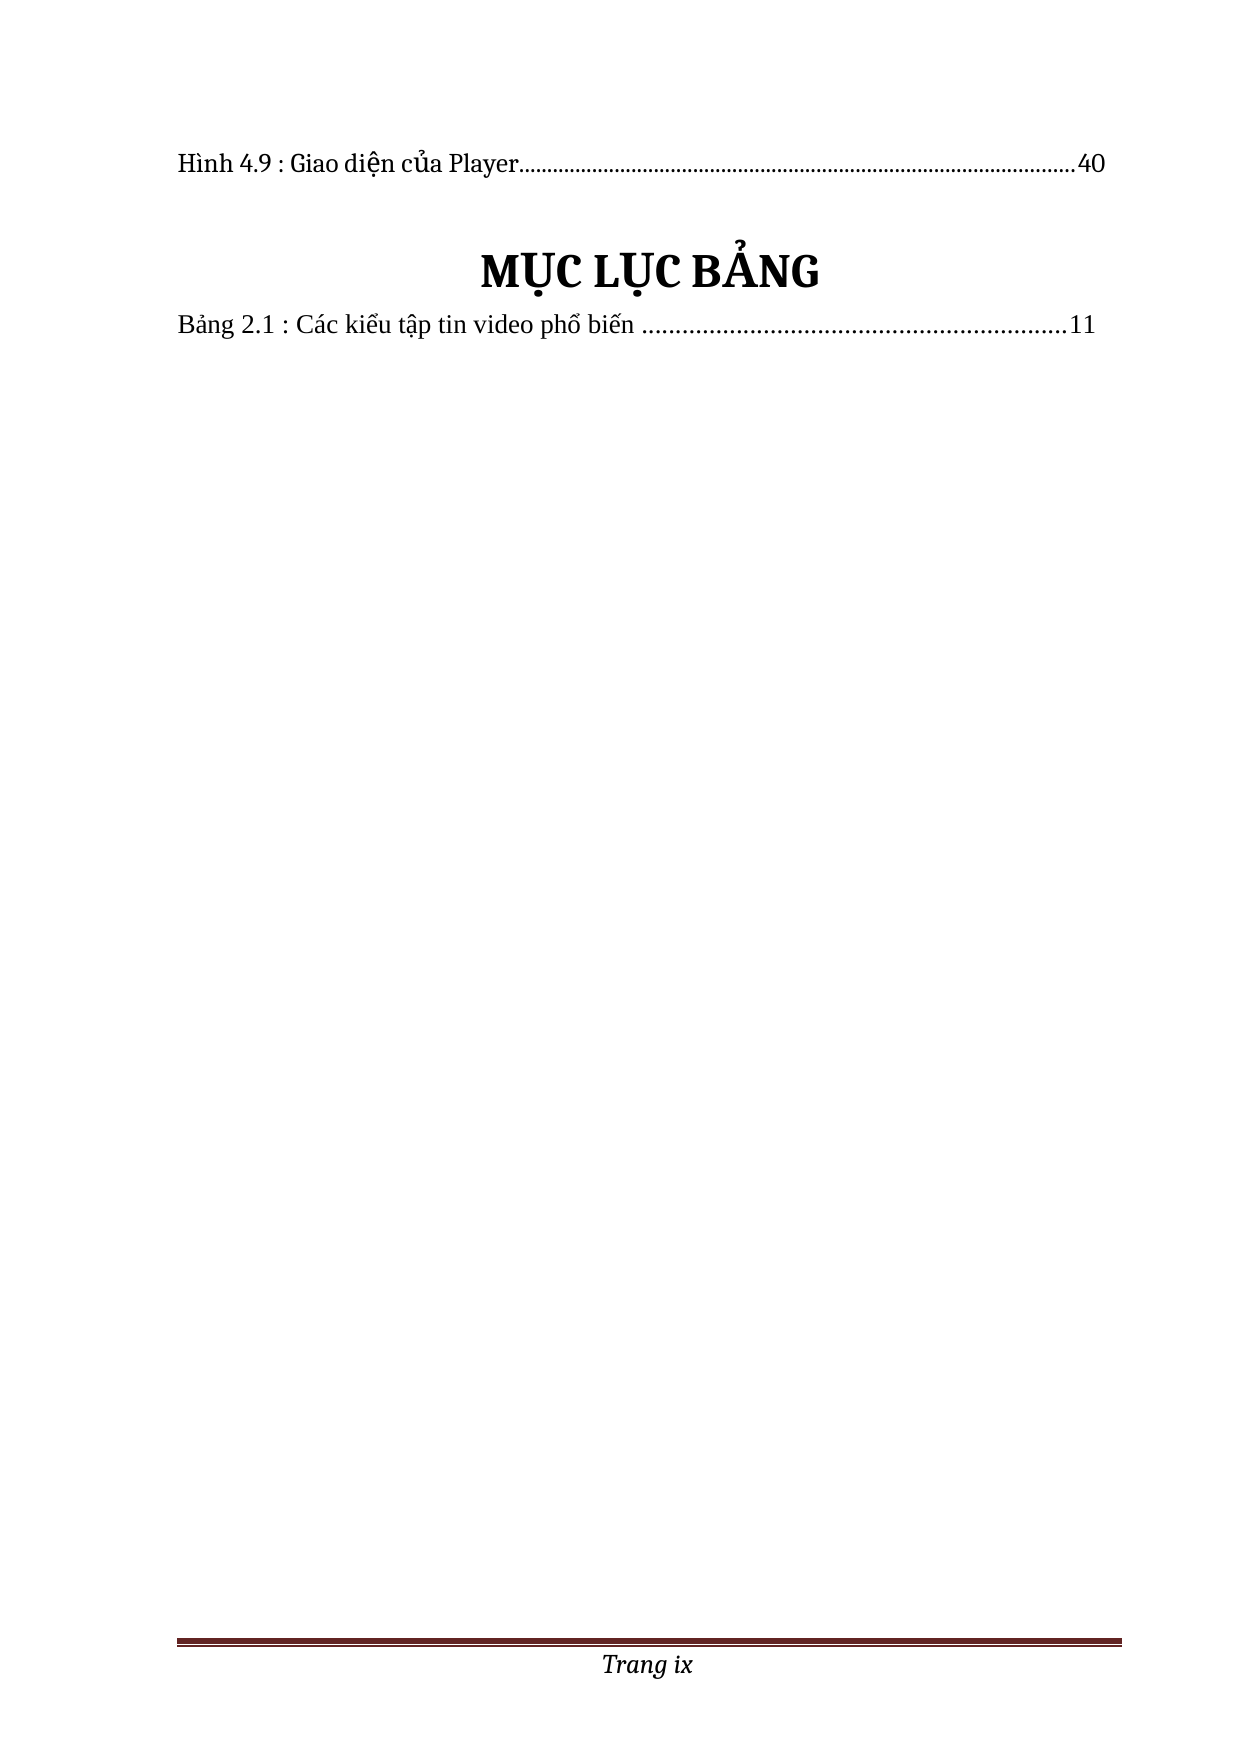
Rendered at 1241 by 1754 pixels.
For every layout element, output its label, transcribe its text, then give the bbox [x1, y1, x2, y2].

text Hình 4.9 : Giao diện của Player 40 [177, 148, 1122, 179]
subtitle MỤC LỤC BẢNG [177, 244, 1122, 299]
text Bảng 2.1 : Các kiểu tập tin video phổ biến 11 [177, 308, 1122, 339]
